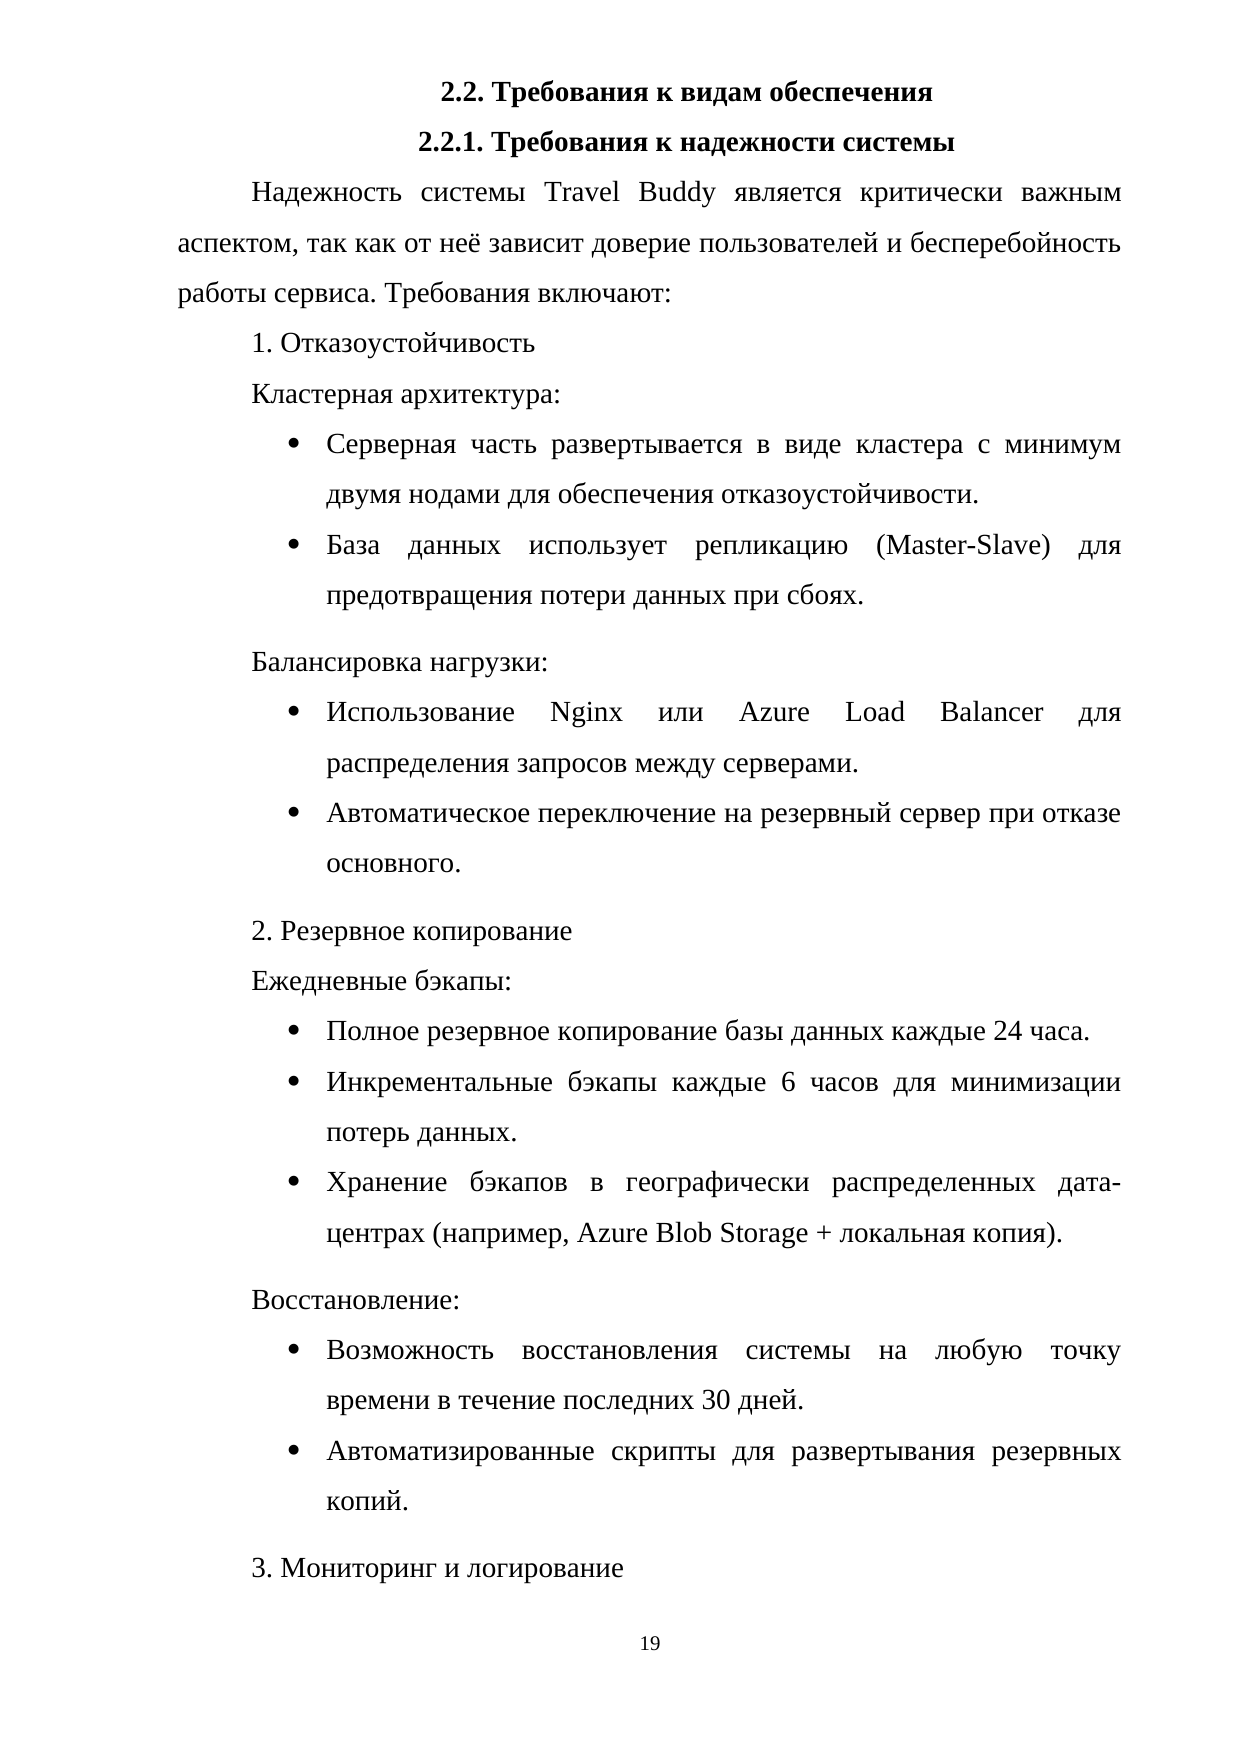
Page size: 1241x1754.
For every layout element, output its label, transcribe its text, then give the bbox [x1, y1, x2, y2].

list Возможность восстановления системы на любую точку времени в течение последних 30 дней. [288, 1332, 1122, 1416]
text Балансировка нагрузки: [177, 644, 1122, 678]
text Восстановление: [177, 1282, 1122, 1315]
list Хранение бэкапов в географически распределенных дата-центрах (например, Azure Blob Storage + локальная копия). [288, 1164, 1122, 1248]
list Полное резервное копирование базы данных каждые 24 часа. [288, 1013, 1122, 1047]
text 3. Мониторинг и логирование [177, 1550, 1122, 1584]
list Использование Nginx или Azure Load Balancer для распределения запросов между серверами. [288, 694, 1122, 778]
text 1. Отказоустойчивость [177, 325, 1122, 359]
text Надежность системы Travel Buddy является критически важным аспектом, так как от неё зависит доверие пользователей и бесперебойность работы сервиса. Требования включают: [177, 174, 1122, 309]
text 2. Резервное копирование [177, 913, 1122, 946]
list База данных использует репликацию (Master-Slave) для предотвращения потери данных при сбоях. [288, 527, 1122, 611]
list Автоматизированные скрипты для развертывания резервных копий. [288, 1433, 1122, 1517]
list Автоматическое переключение на резервный сервер при отказе основного. [288, 795, 1122, 879]
list Серверная часть развертывается в виде кластера с минимум двумя нодами для обеспечения отказоустойчивости. [288, 426, 1122, 510]
text 2.2.1. Требования к надежности системы [251, 124, 1122, 158]
text 2.2. Требования к видам обеспечения [251, 74, 1122, 107]
text Кластерная архитектура: [177, 376, 1122, 409]
list Инкрементальные бэкапы каждые 6 часов для минимизации потерь данных. [288, 1064, 1122, 1148]
text Ежедневные бэкапы: [177, 963, 1122, 996]
